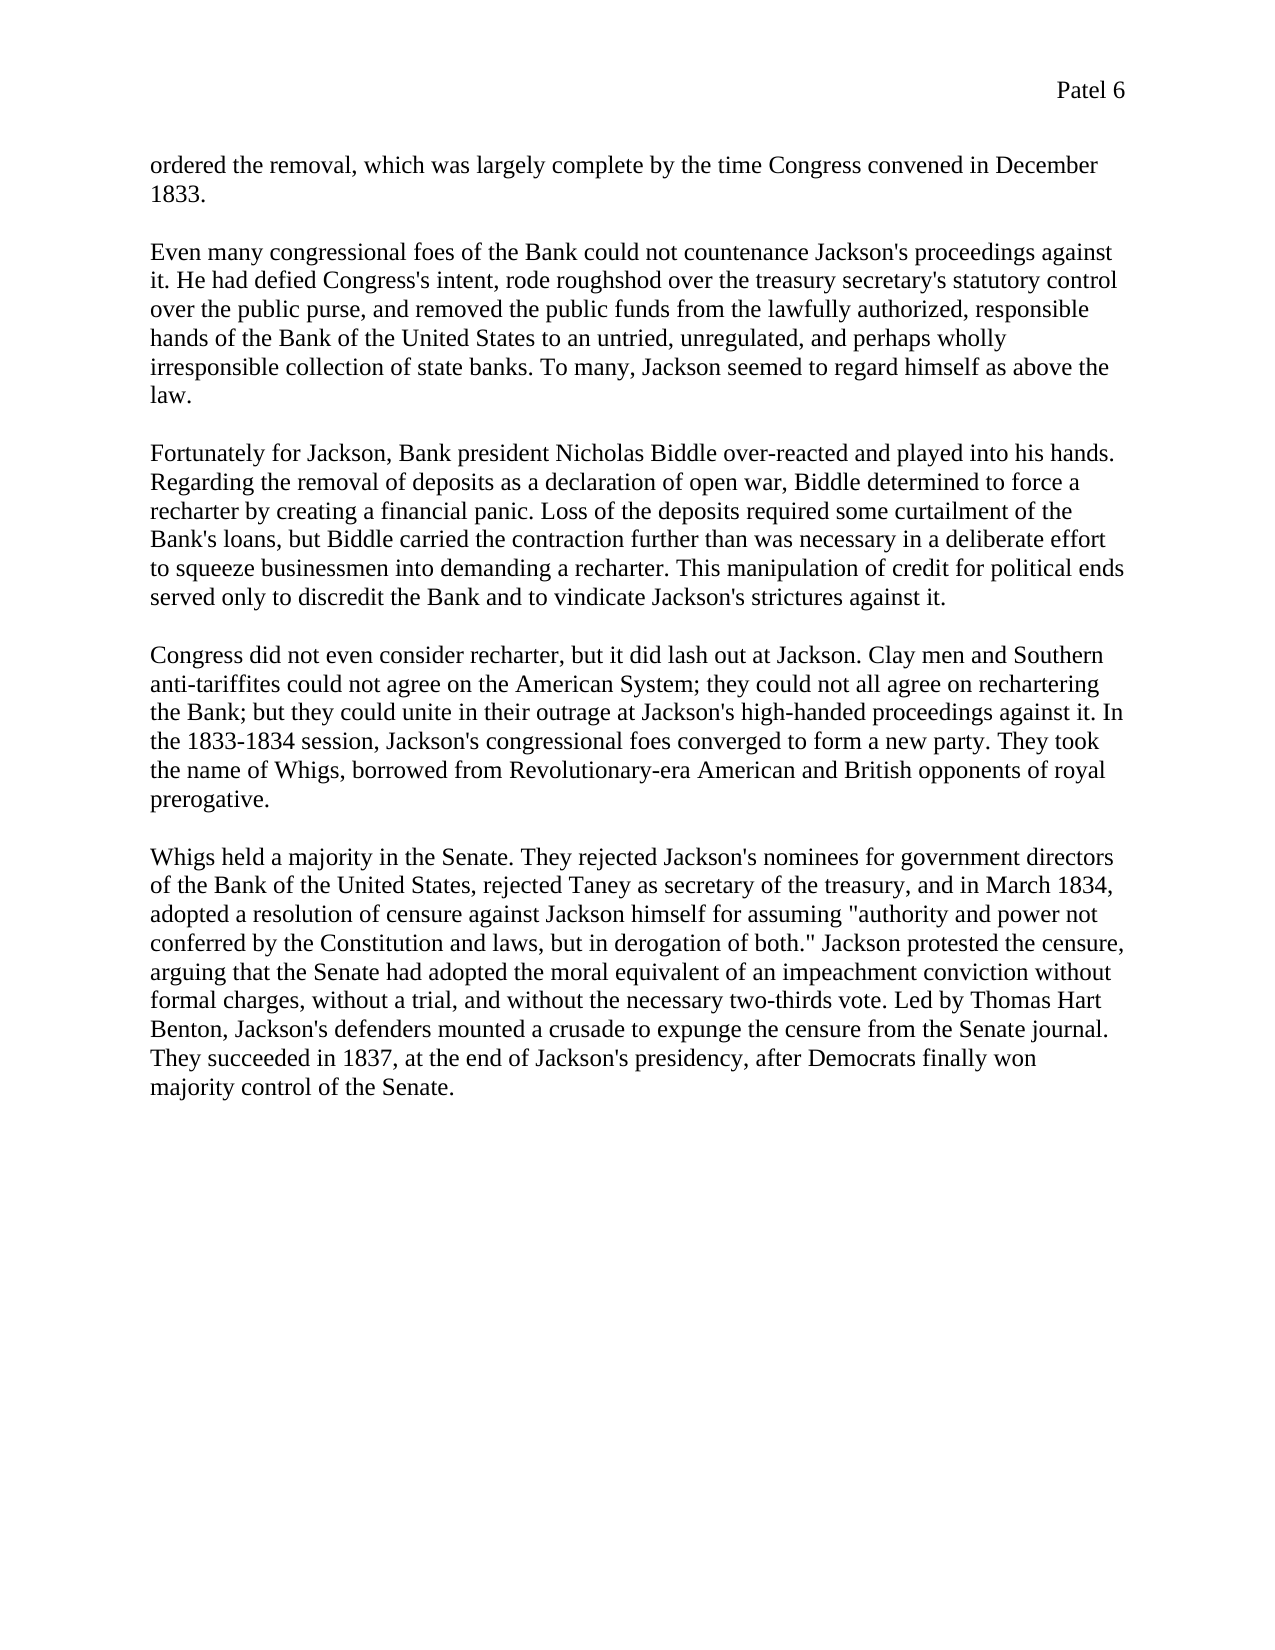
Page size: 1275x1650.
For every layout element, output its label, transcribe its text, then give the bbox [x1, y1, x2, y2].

text Whigs held a majority in the Senate. They rejected Jackson's nominees for government directors of the Bank of the United States, rejected Taney as secretary of the treasury, and in March 1834, adopted a resolution of censure against Jackson himself for assuming "authority and power not conferred by the Constitution and laws, but in derogation of both." Jackson protested the censure, arguing that the Senate had adopted the moral equivalent of an impeachment conviction without formal charges, without a trial, and without the necessary two-thirds vote. Led by Thomas Hart Benton, Jackson's defenders mounted a crusade to expunge the censure from the Senate journal. They succeeded in 1837, at the end of Jackson's presidency, after Democrats finally won majority control of the Senate. [150, 842, 1125, 1100]
text Congress did not even consider recharter, but it did lash out at Jackson. Clay men and Southern anti-tariffites could not agree on the American System; they could not all agree on rechartering the Bank; but they could unite in their outrage at Jackson's high-handed proceedings against it. In the 1833-1834 session, Jackson's congressional foes converged to form a new party. They took the name of Whigs, borrowed from Revolutionary-era American and British opponents of royal prerogative. [150, 640, 1125, 812]
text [150, 150, 1125, 207]
text Fortunately for Jackson, Bank president Nicholas Biddle over-reacted and played into his hands. Regarding the removal of deposits as a declaration of open war, Biddle determined to force a recharter by creating a financial panic. Loss of the deposits required some curtailment of the Bank's loans, but Biddle carried the contraction further than was necessary in a deliberate effort to squeeze businessmen into demanding a recharter. This manipulation of credit for political ends served only to discredit the Bank and to vindicate Jackson's strictures against it. [150, 438, 1125, 611]
text Even many congressional foes of the Bank could not countenance Jackson's proceedings against it. He had defied Congress's intent, rode roughshod over the treasury secretary's statutory control over the public purse, and removed the public funds from the lawfully authorized, responsible hands of the Bank of the United States to an untried, unregulated, and perhaps wholly irresponsible collection of state banks. To many, Jackson seemed to regard himself as above the law. [150, 237, 1125, 409]
